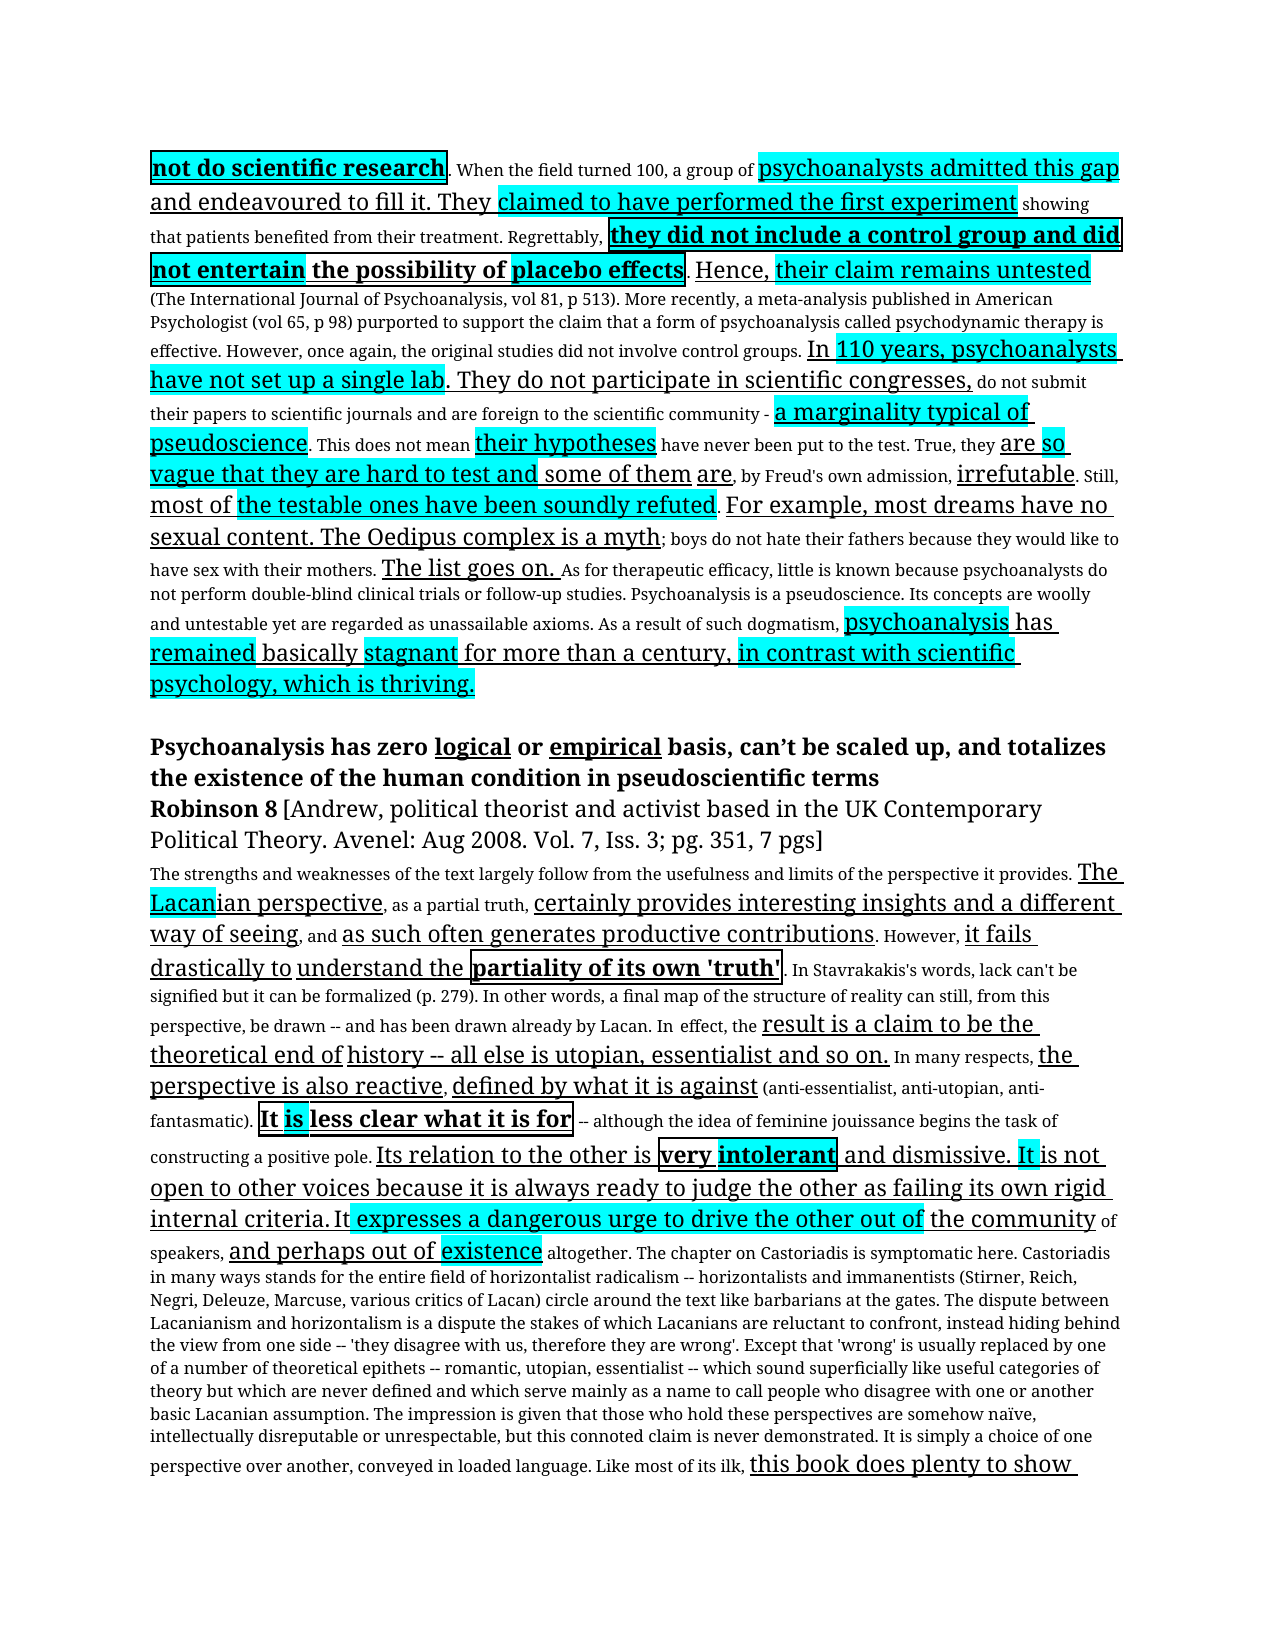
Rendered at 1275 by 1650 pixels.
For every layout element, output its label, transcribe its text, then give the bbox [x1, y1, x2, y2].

subtitle Psychoanalysis has zero logical or empirical basis, can’t be scaled up, and totalizes the existence of the human condition in pseudoscientific terms [150, 731, 1125, 793]
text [150, 150, 1125, 699]
text Robinson 8 [Andrew, political theorist and activist based in the UK Contemporary Political Theory. Avenel: Aug 2008. Vol. 7, Iss. 3; pg. 351, 7 pgs] [150, 793, 1125, 856]
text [150, 856, 1125, 1479]
